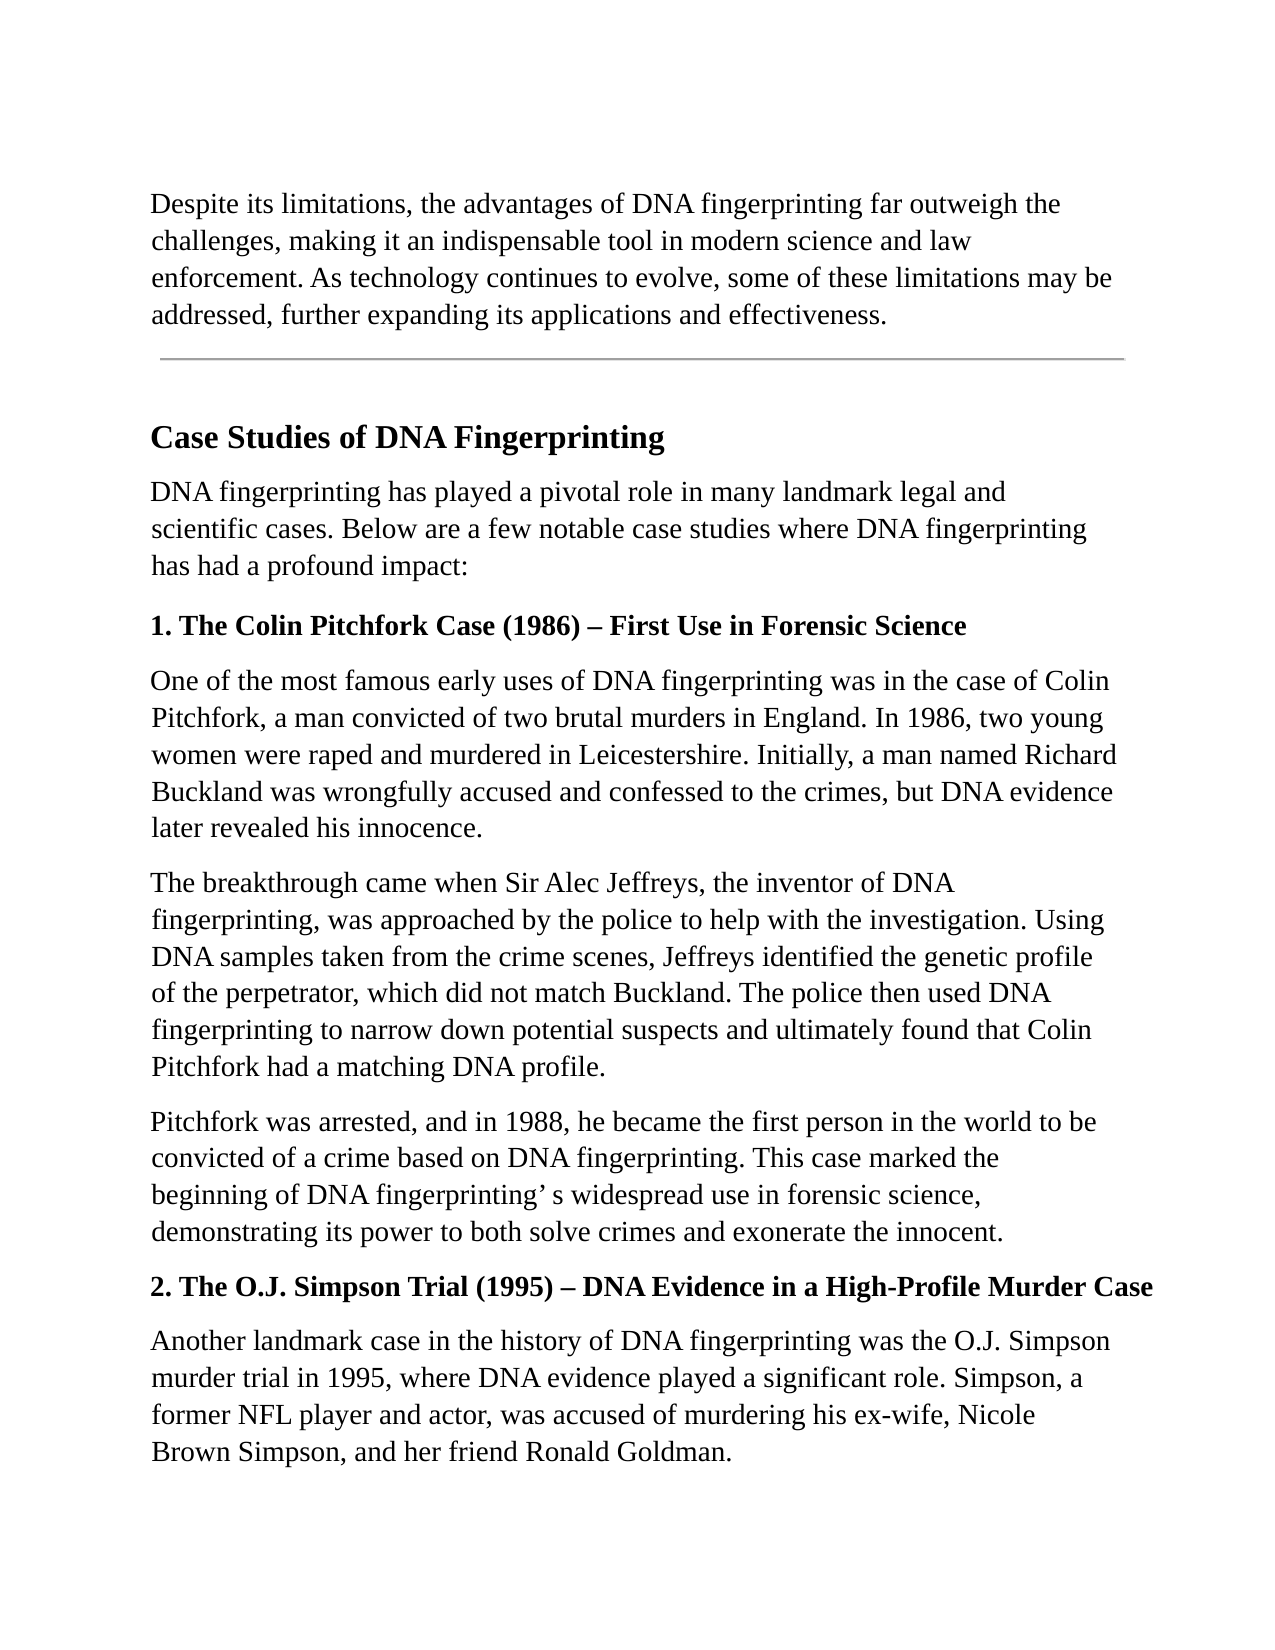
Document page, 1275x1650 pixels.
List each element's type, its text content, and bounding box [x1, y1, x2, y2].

list The Colin Pitchfork Case (1986) – First Use in Forensic Science [150, 608, 1156, 642]
text Pitchfork was arrested, and in 1988, he became the first person in the world to be convicted of a crime based on DNA fingerprinting. This case marked the beginning of DNA fingerprinting’ s widespread use in forensic science, demonstrating its power to both solve crimes and exonerate the innocent. [150, 1104, 1119, 1248]
text Another landmark case in the history of DNA fingerprinting was the O.J. Simpson murder trial in 1995, where DNA evidence played a significant role. Simpson, a former NFL player and actor, was accused of murdering his ex-wife, Nicole Brown Simpson, and her friend Ronald Goldman. [150, 1323, 1119, 1467]
text DNA fingerprinting has played a pivotal role in many landmark legal and scientific cases. Below are a few notable case studies where DNA fingerprinting has had a profound impact: [150, 474, 1119, 581]
subtitle Case Studies of DNA Fingerprinting [150, 417, 1063, 456]
text One of the most famous early uses of DNA fingerprinting was in the case of Colin Pitchfork, a man convicted of two brutal murders in England. In 1986, two young women were raped and murdered in Leicestershire. Initially, a man named Richard Buckland was wrongfully accused and confessed to the crimes, but DNA evidence later revealed his innocence. [150, 663, 1119, 844]
text The breakthrough came when Sir Alec Jeffreys, the inventor of DNA fingerprinting, was approached by the police to help with the investigation. Using DNA samples taken from the crime scenes, Jeffreys identified the genetic profile of the perpetrator, which did not match Buckland. The police then used DNA fingerprinting to narrow down potential suspects and ultimately found that Colin Pitchfork had a matching DNA profile. [150, 865, 1119, 1083]
text Despite its limitations, the advantages of DNA fingerprinting far outweigh the challenges, making it an indispensable tool in modern science and law enforcement. As technology continues to evolve, some of these limitations may be addressed, further expanding its applications and effectiveness. [150, 186, 1119, 330]
list The O.J. Simpson Trial (1995) – DNA Evidence in a High-Profile Murder Case [150, 1269, 1156, 1302]
